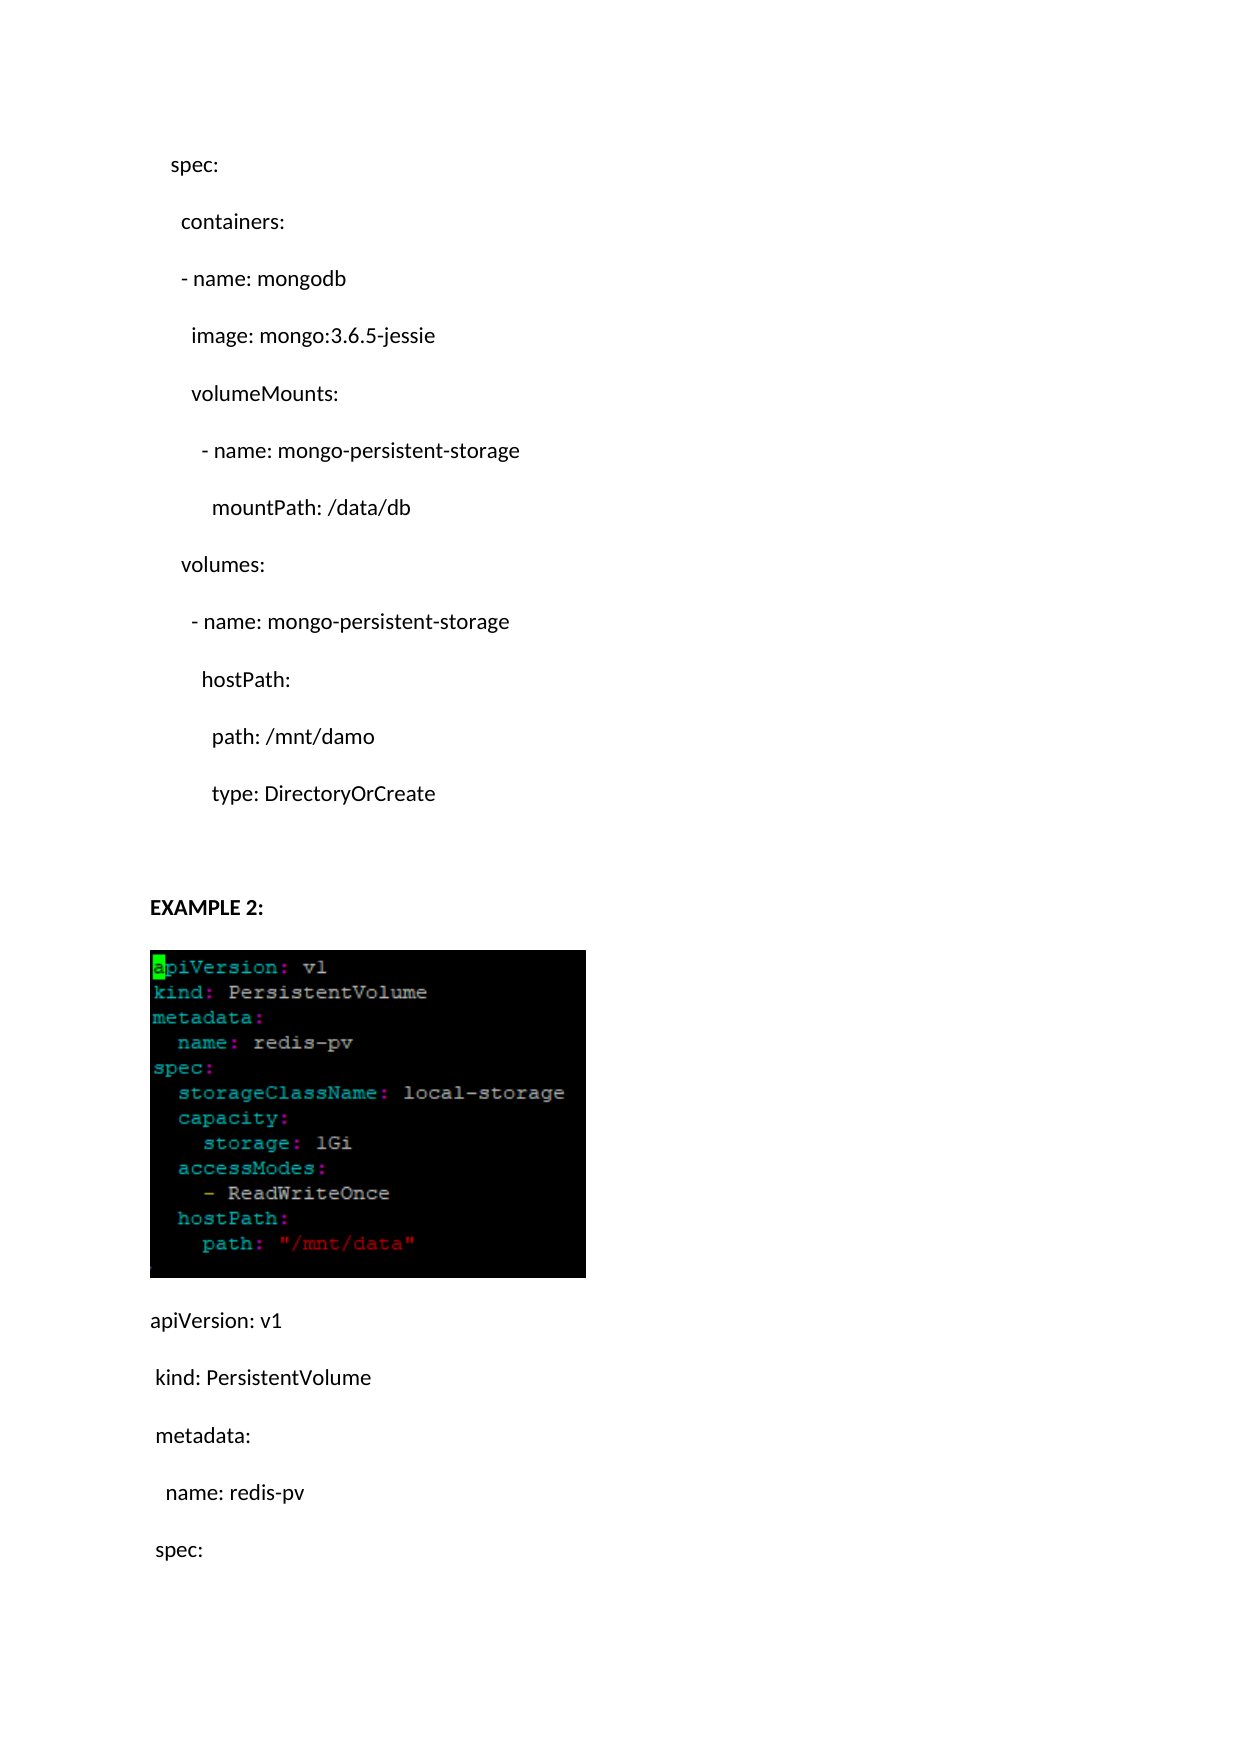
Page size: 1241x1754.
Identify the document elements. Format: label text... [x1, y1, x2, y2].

text spec: [150, 150, 1090, 178]
text image: mongo:3.6.5-jessie [150, 322, 1090, 349]
text - name: mongodb [150, 264, 1090, 292]
text kind: PersistentVolume [150, 1363, 1090, 1392]
text metadata: [150, 1421, 1090, 1449]
text volumeMounts: [150, 379, 1090, 407]
text path: /mnt/damo [150, 722, 1090, 750]
text hostPath: [150, 665, 1090, 693]
text volumes: [150, 550, 1090, 578]
text spec: [150, 1535, 1090, 1563]
picture [150, 950, 586, 1278]
text EXAMPLE 2: [150, 893, 1090, 921]
text mountPath: /data/db [150, 493, 1090, 521]
text - name: mongo-persistent-storage [150, 436, 1090, 464]
text containers: [150, 207, 1090, 235]
text apiVersion: v1 [150, 1306, 1090, 1334]
text name: redis-pv [150, 1478, 1090, 1506]
text type: DirectoryOrCreate [150, 779, 1090, 807]
text - name: mongo-persistent-storage [150, 607, 1090, 636]
